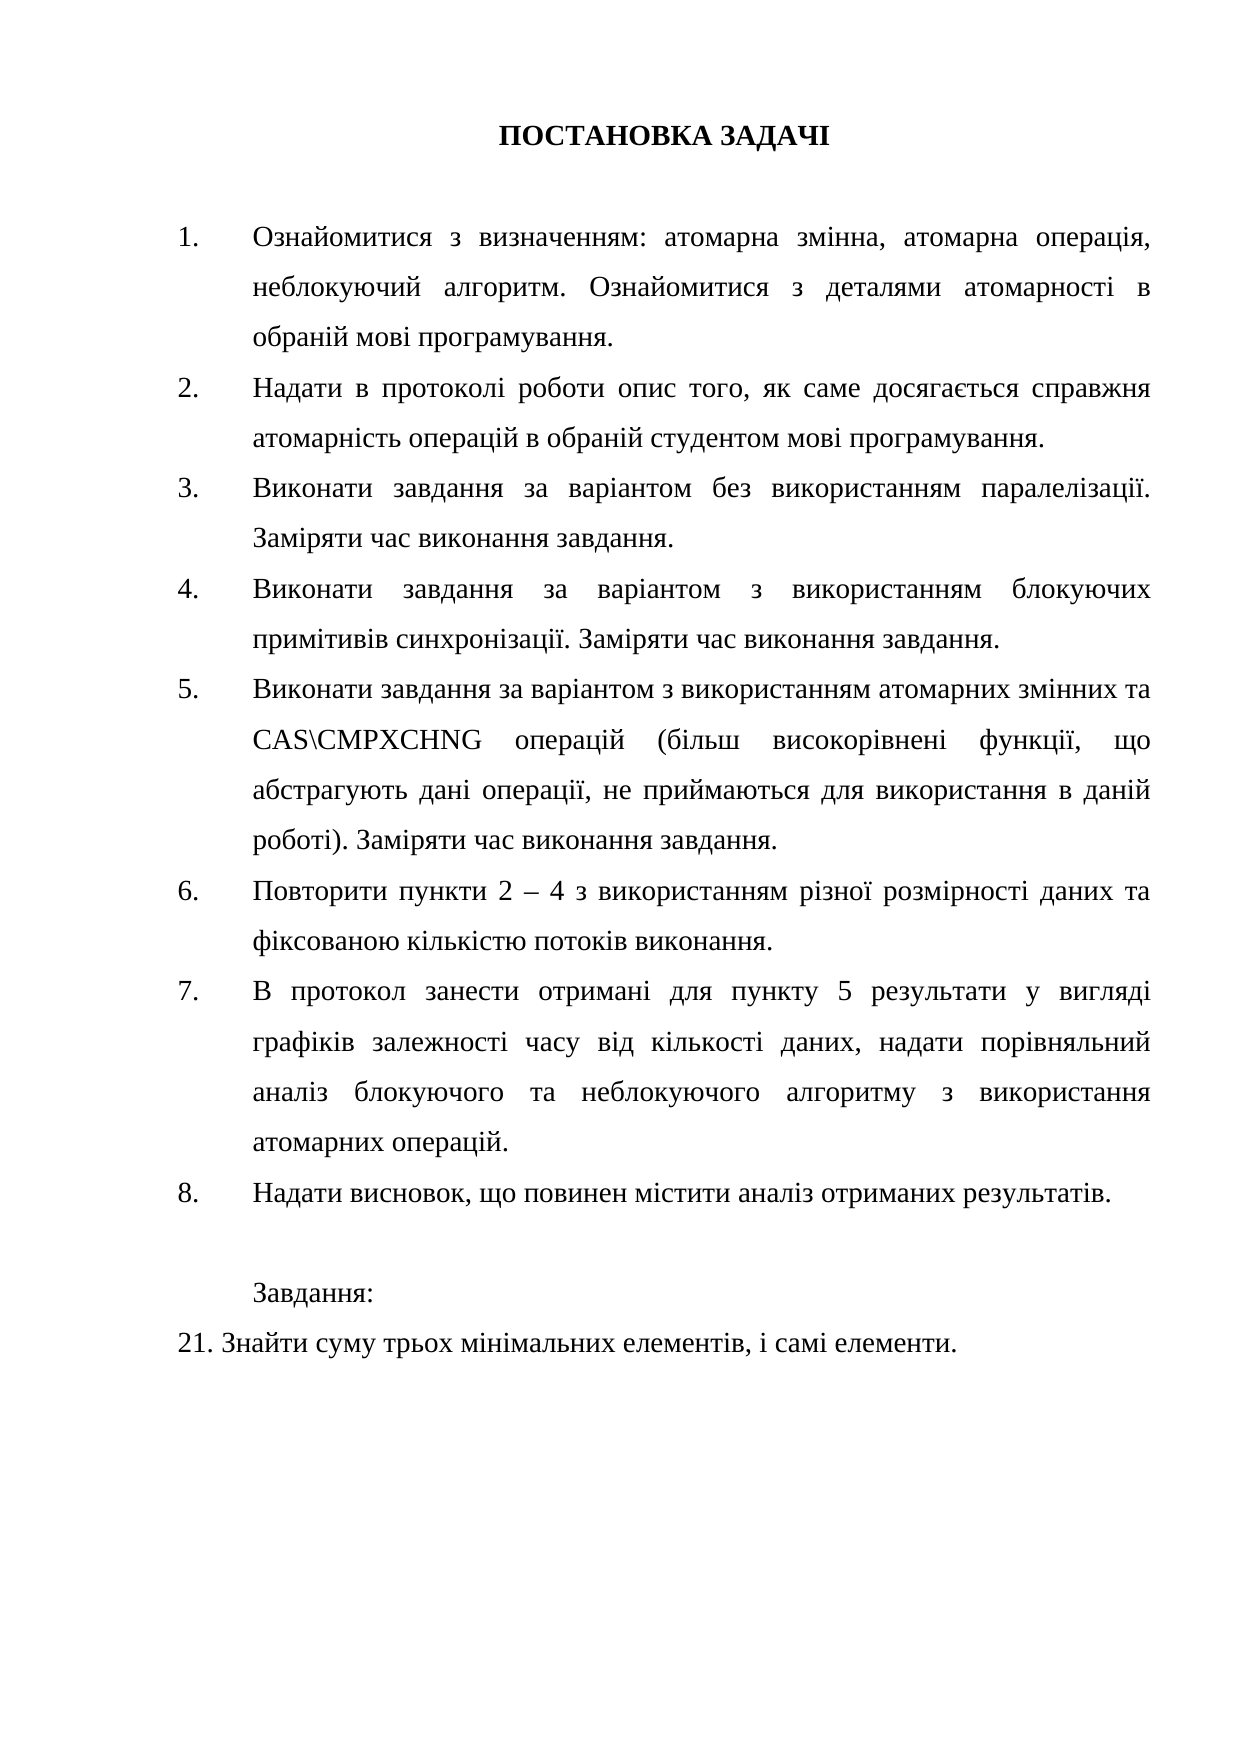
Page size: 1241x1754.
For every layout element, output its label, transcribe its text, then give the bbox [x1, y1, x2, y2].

text 21. Знайти суму трьох мінімальних елементів, і самі елементи. [177, 1326, 1152, 1359]
list Ознайомитися з визначенням: атомарна змінна, атомарна операція, неблокуючий алгоритм. Ознайомитися з деталями атомарності в обраній мові програмування. [177, 219, 1152, 353]
list Повторити пункти 2 – 4 з використанням різної розмірності даних та фіксованою кількістю потоків виконання. [177, 873, 1152, 957]
list Надати висновок, що повинен містити аналіз отриманих результатів. [177, 1175, 1152, 1208]
list Надати в протоколі роботи опис того, як саме досягається справжня атомарність операцій в обраній студентом мові програмування. [177, 370, 1152, 453]
list Виконати завдання за варіантом з використанням атомарних змінних та CAS\CMPXCHNG операцій (більш високорівнені функції, що абстрагують дані операції, не приймаються для використання в даній роботі). Заміряти час виконання завдання. [177, 672, 1152, 856]
list Виконати завдання за варіантом без використанням паралелізації. Заміряти час виконання завдання. [177, 470, 1152, 554]
text ПОСТАНОВКА ЗАДАЧІ [177, 118, 1152, 152]
list В протокол занести отримані для пункту 5 результати у вигляді графіків залежності часу від кількості даних, надати порівняльний аналіз блокуючого та неблокуючого алгоритму з використання атомарних операцій. [177, 973, 1152, 1158]
list Виконати завдання за варіантом з використанням блокуючих примітивів синхронізації. Заміряти час виконання завдання. [177, 571, 1152, 655]
text Завдання: [177, 1275, 1152, 1309]
